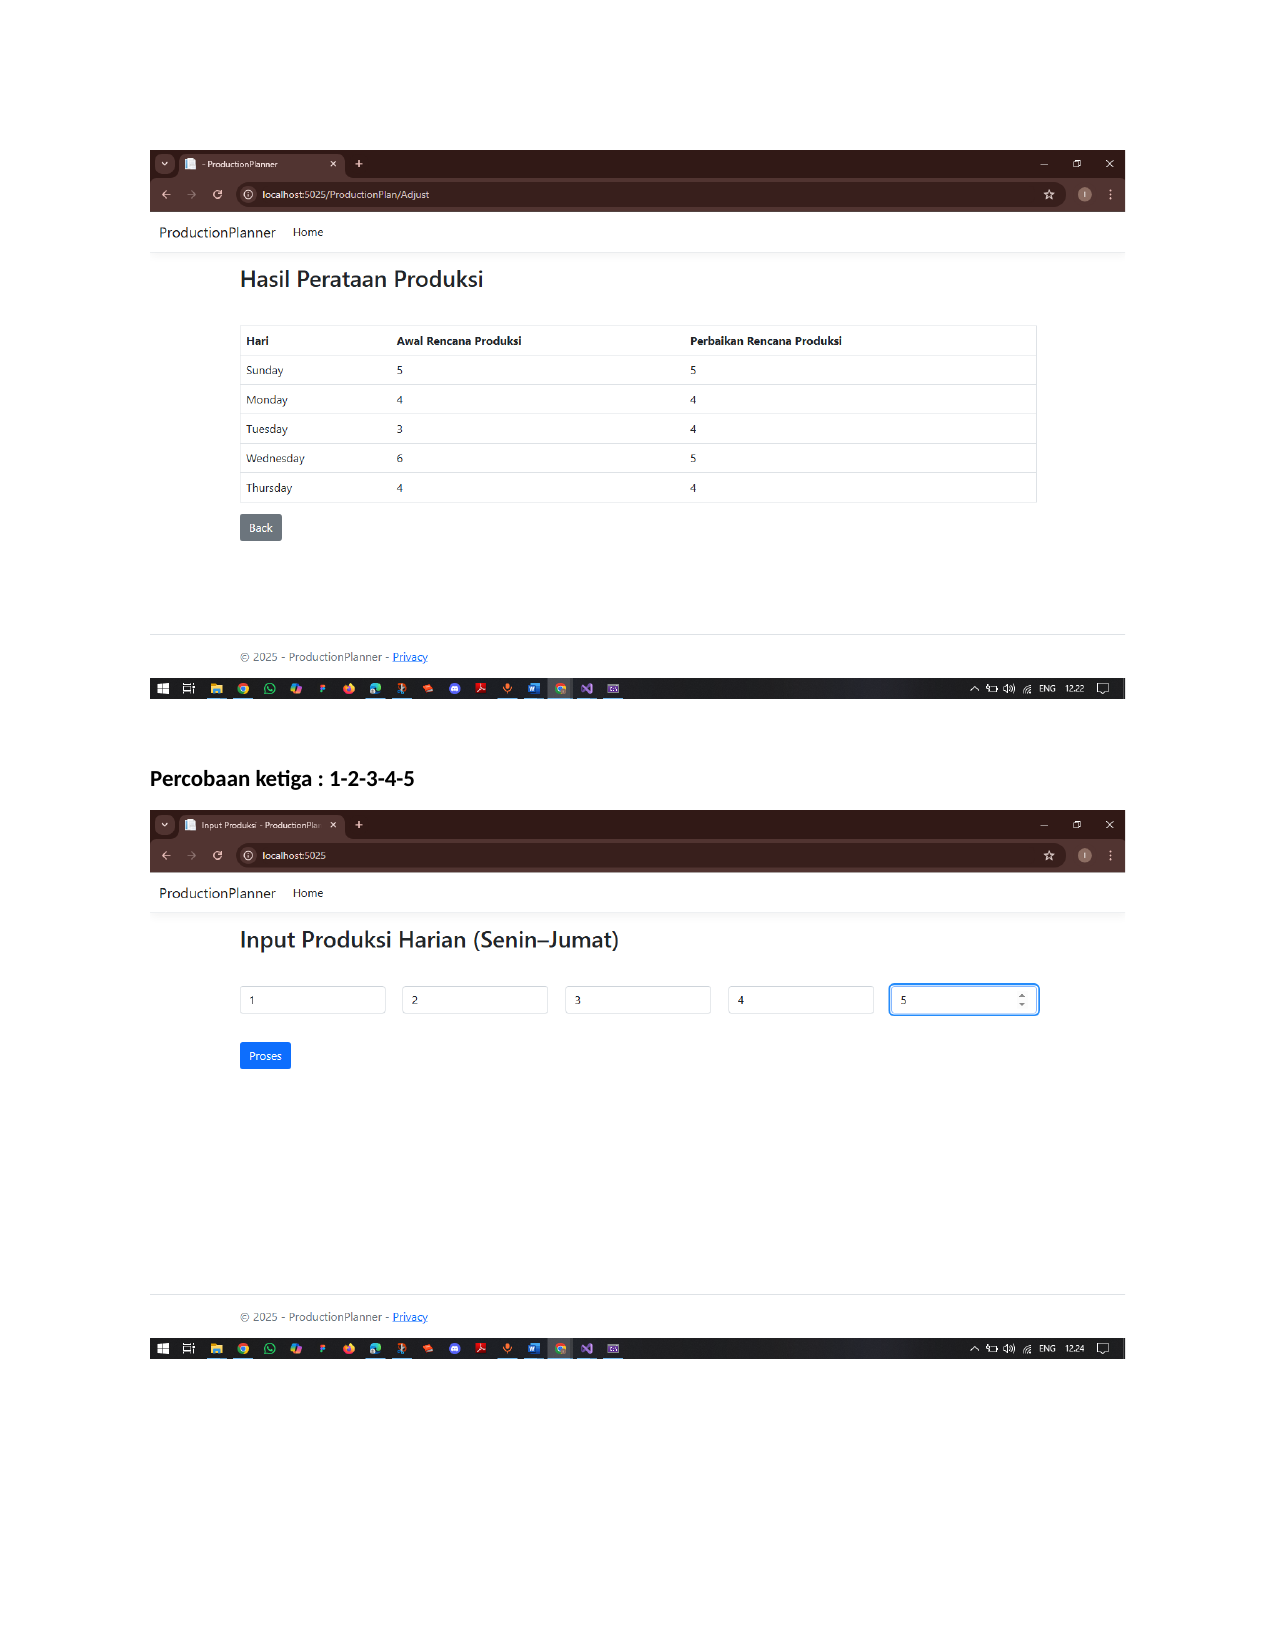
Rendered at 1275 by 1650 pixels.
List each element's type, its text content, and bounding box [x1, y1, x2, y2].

picture [150, 810, 1125, 1359]
text Percobaan ketiga : 1-2-3-4-5 [150, 764, 1125, 792]
picture [150, 150, 1125, 699]
